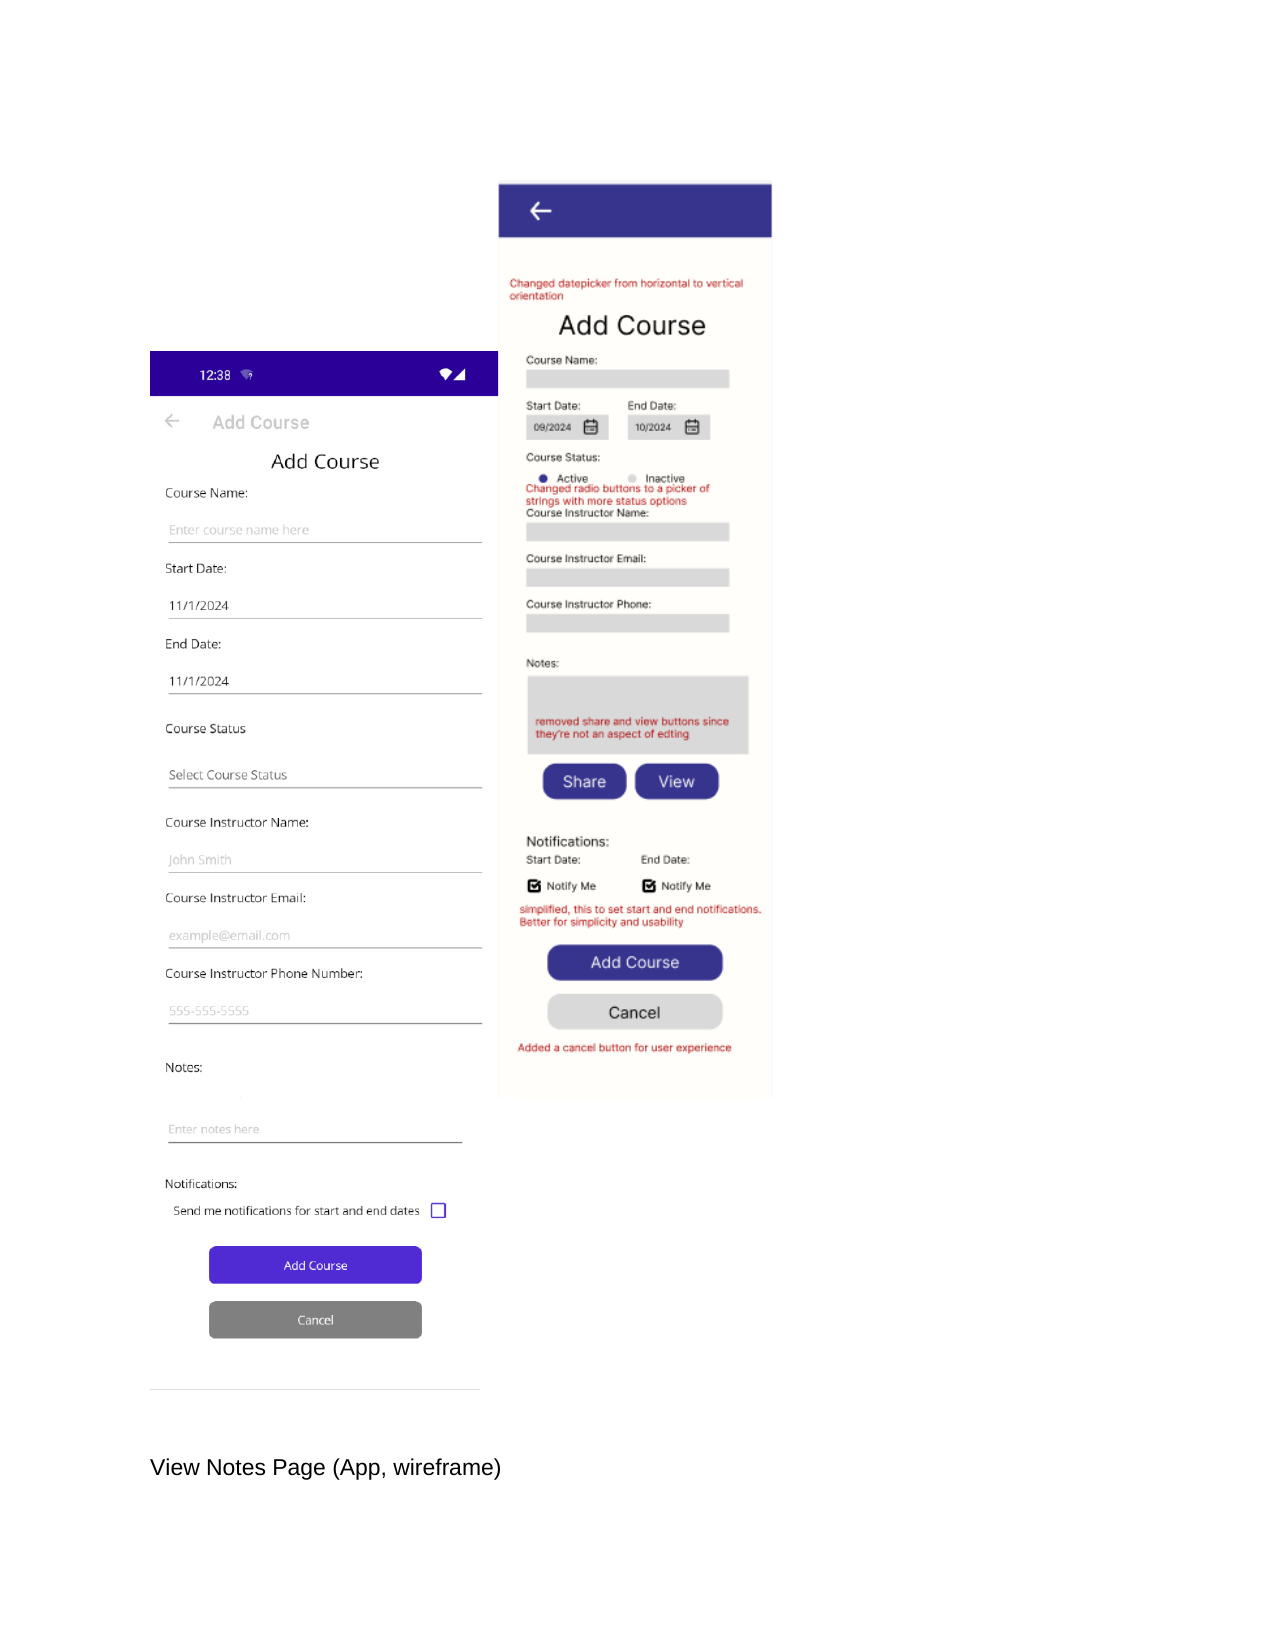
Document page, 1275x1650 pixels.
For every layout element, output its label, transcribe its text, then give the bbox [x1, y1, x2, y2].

picture [150, 180, 773, 1098]
text View Notes Page (App, wireframe) [150, 1454, 1125, 1480]
picture [150, 1101, 481, 1390]
